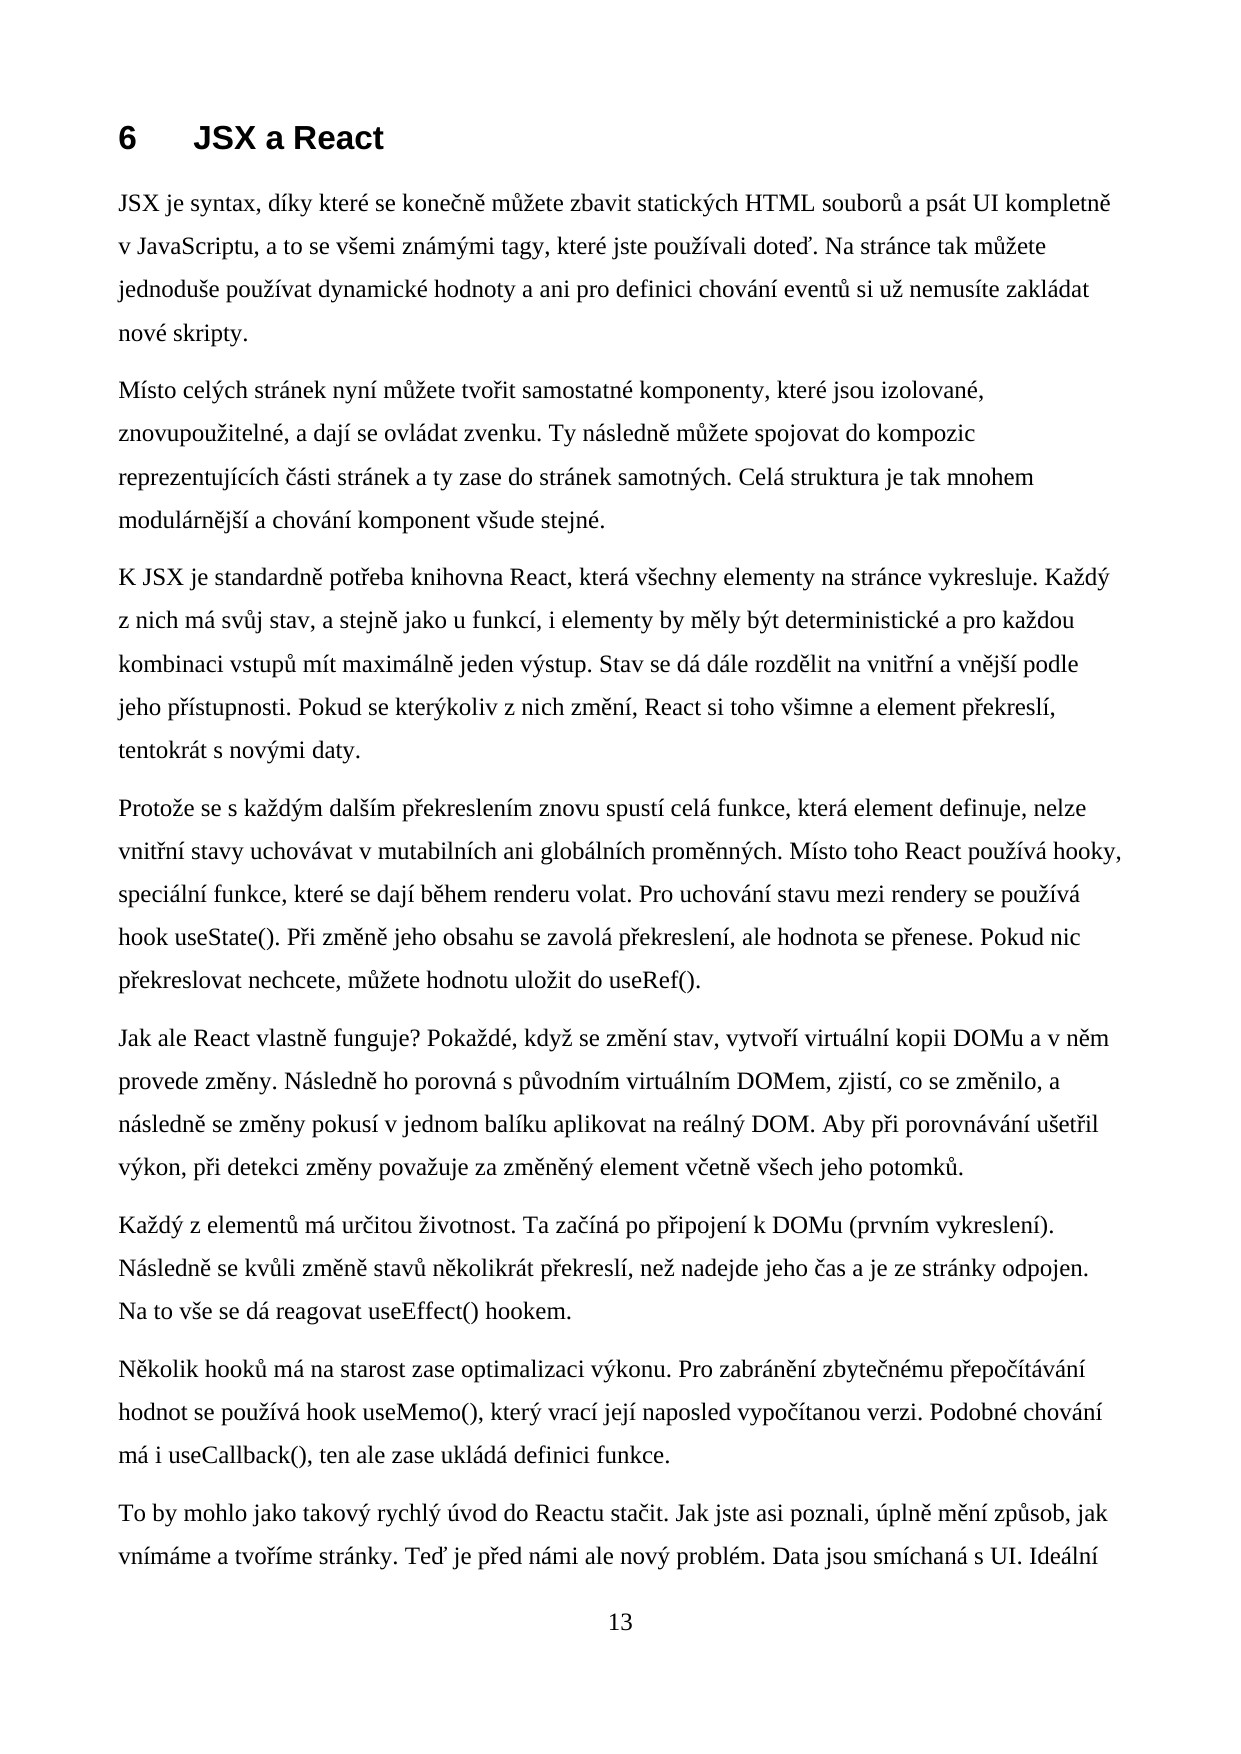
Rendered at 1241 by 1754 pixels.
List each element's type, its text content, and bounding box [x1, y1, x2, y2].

text JSX je syntax, díky které se konečně můžete zbavit statických HTML souborů a psát UI kompletně v JavaScriptu, a to se všemi známými tagy, které jste používali doteď. Na stránce tak můžete jednoduše používat dynamické hodnoty a ani pro definici chování eventů si už nemusíte zakládat nové skripty. [118, 188, 1122, 346]
text K JSX je standardně potřeba knihovna React, která všechny elementy na stránce vykresluje. Každý z nich má svůj stav, a stejně jako u funkcí, i elementy by měly být deterministické a pro každou kombinaci vstupů mít maximálně jeden výstup. Stav se dá dále rozdělit na vnitřní a vnější podle jeho přístupnosti. Pokud se kterýkoliv z nich změní, React si toho všimne a element překreslí, tentokrát s novými daty. [118, 562, 1122, 764]
text Jak ale React vlastně funguje? Pokaždé, když se změní stav, vytvoří virtuální kopii DOMu a v něm provede změny. Následně ho porovná s původním virtuálním DOMem, zjistí, co se změnilo, a následně se změny pokusí v jednom balíku aplikovat na reálný DOM. Aby při porovnávání ušetřil výkon, při detekci změny považuje za změněný element včetně všech jeho potomků. [118, 1023, 1122, 1181]
subtitle JSX a React [118, 118, 1122, 157]
text Místo celých stránek nyní můžete tvořit samostatné komponenty, které jsou izolované, znovupoužitelné, a dají se ovládat zvenku. Ty následně můžete spojovat do kompozic reprezentujících části stránek a ty zase do stránek samotných. Celá struktura je tak mnohem modulárnější a chování komponent všude stejné. [118, 375, 1122, 533]
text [118, 1498, 1122, 1570]
text Každý z elementů má určitou životnost. Ta začíná po připojení k DOMu (prvním vykreslení). Následně se kvůli změně stavů několikrát překreslí, než nadejde jeho čas a je ze stránky odpojen. Na to vše se dá reagovat useEffect() hookem. [118, 1210, 1122, 1325]
text Několik hooků má na starost zase optimalizaci výkonu. Pro zabránění zbytečnému přepočítávání hodnot se používá hook useMemo(), který vrací její naposled vypočítanou verzi. Podobné chování má i useCallback(), ten ale zase ukládá definici funkce. [118, 1354, 1122, 1469]
text Protože se s každým dalším překreslením znovu spustí celá funkce, která element definuje, nelze vnitřní stavy uchovávat v mutabilních ani globálních proměnných. Místo toho React používá hooky, speciální funkce, které se dají během renderu volat. Pro uchování stavu mezi rendery se používá hook useState(). Při změně jeho obsahu se zavolá překreslení, ale hodnota se přenese. Pokud nic překreslovat nechcete, můžete hodnotu uložit do useRef(). [118, 793, 1122, 994]
